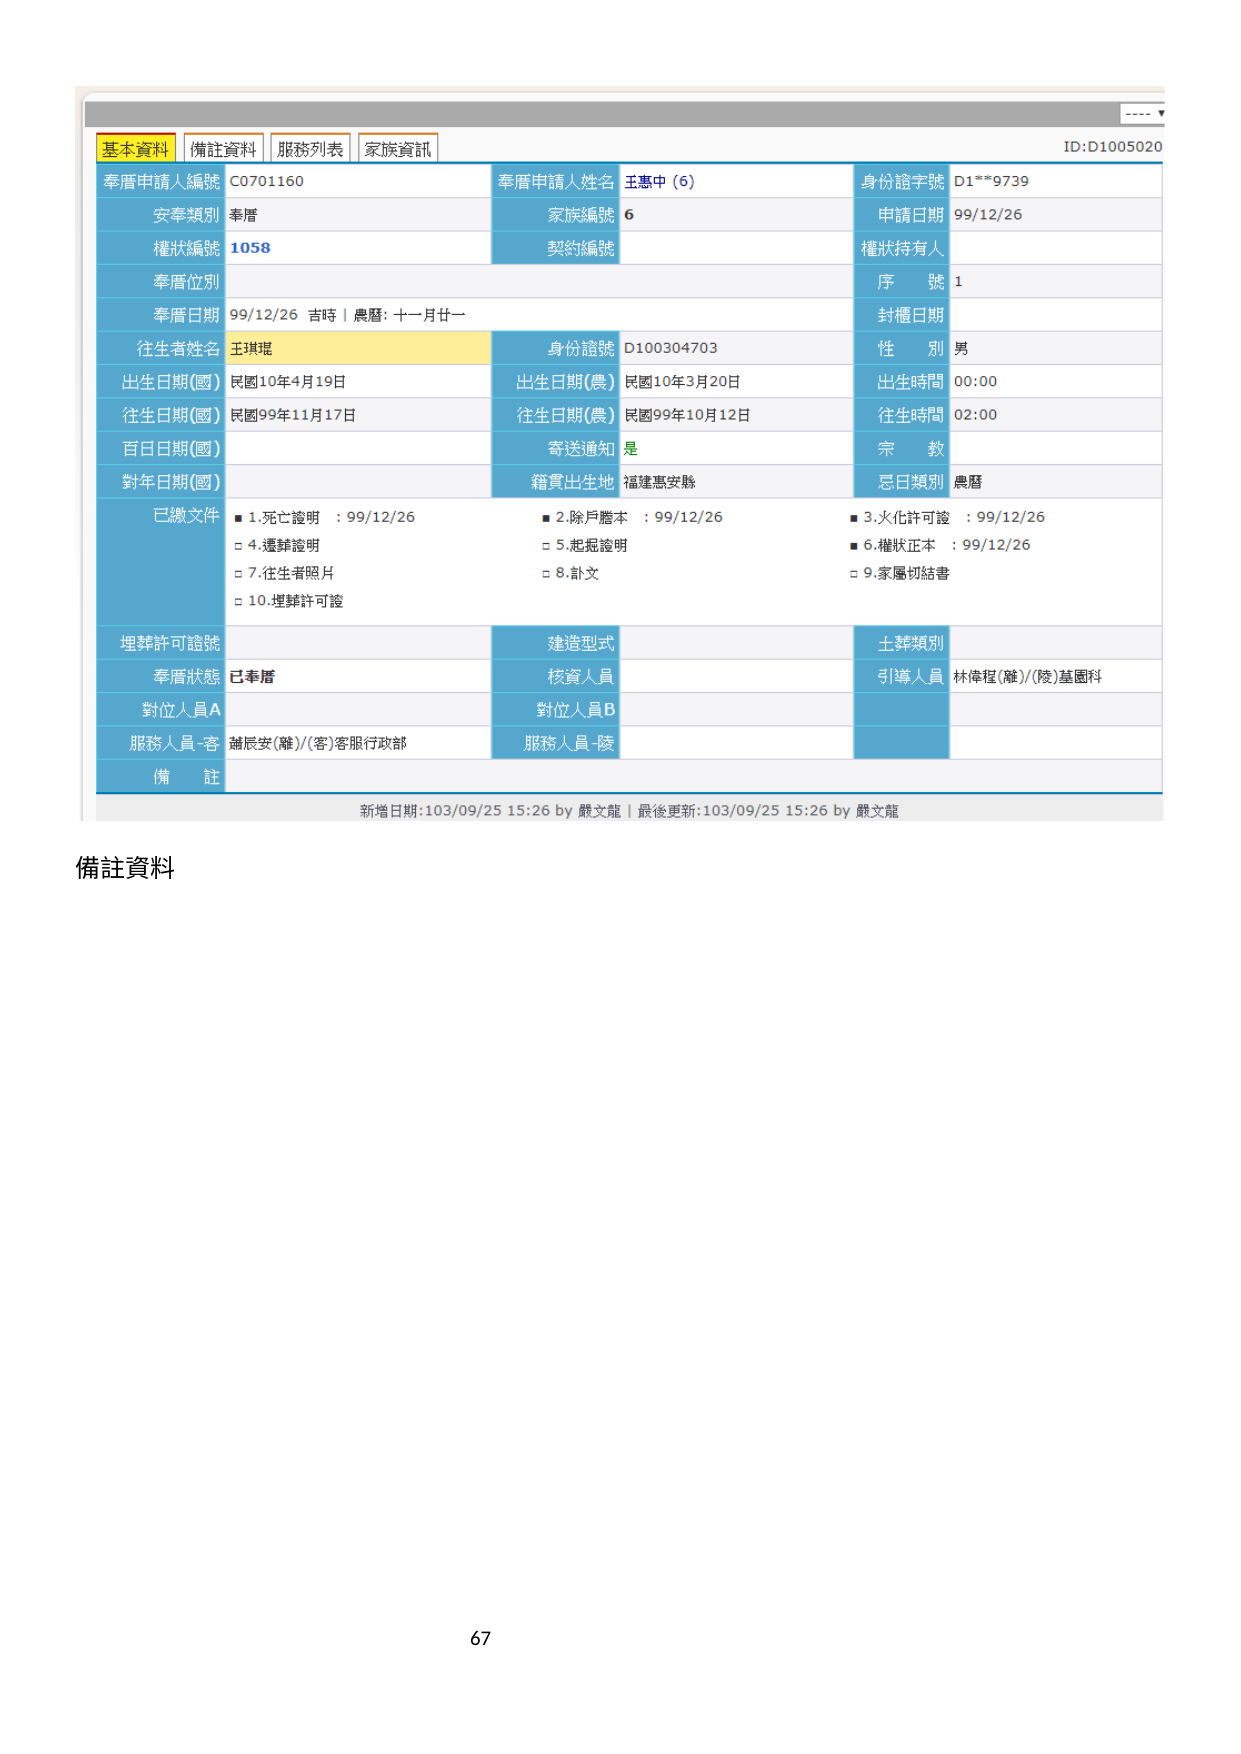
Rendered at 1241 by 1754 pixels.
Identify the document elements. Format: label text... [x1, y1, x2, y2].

text 備註資料 [75, 834, 1165, 899]
picture [75, 86, 1165, 821]
